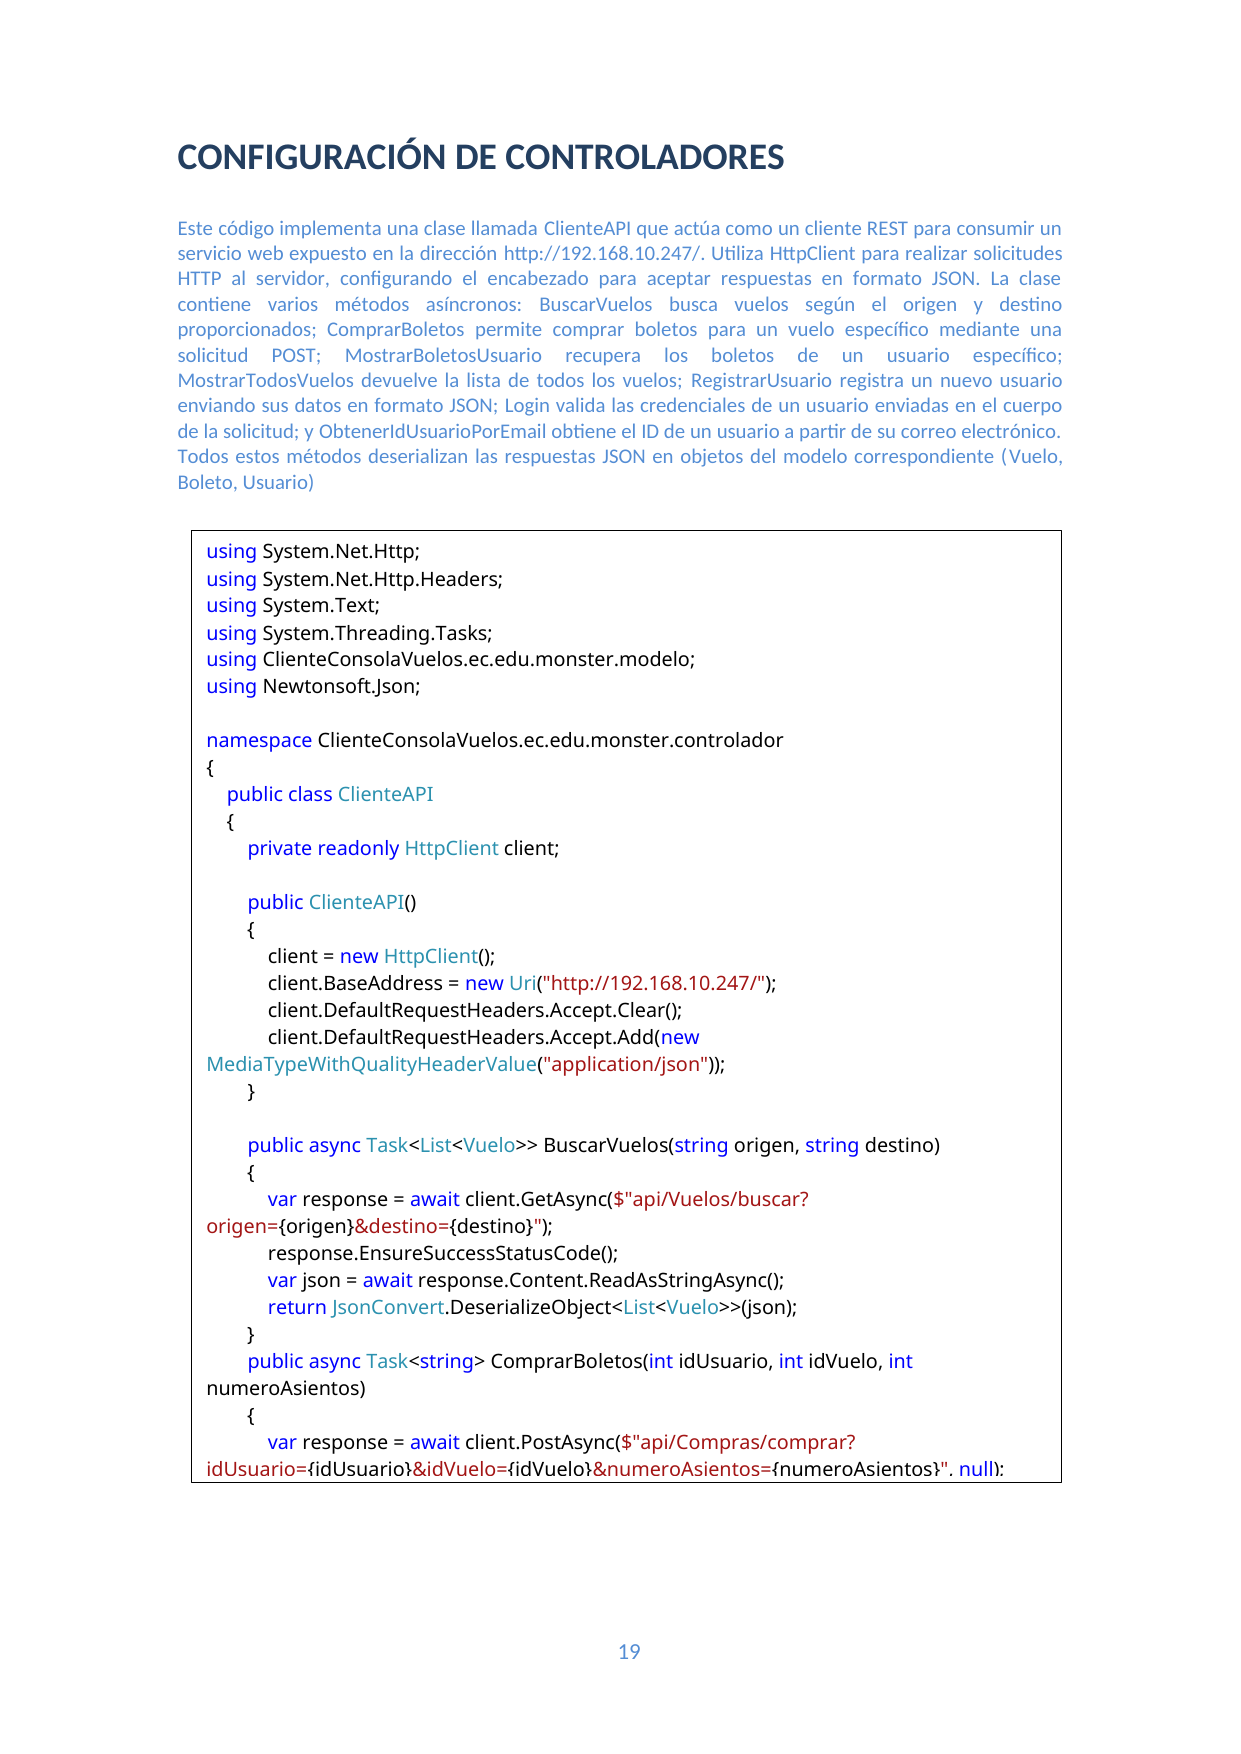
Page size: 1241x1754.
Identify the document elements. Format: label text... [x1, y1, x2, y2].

subtitle CONFIGURACIÓN DE CONTROLADORES [177, 133, 1063, 179]
text Este código implementa una clase llamada ClienteAPI que actúa como un cliente REST para consumir un servicio web expuesto en la dirección http://192.168.10.247/. Utiliza HttpClient para realizar solicitudes HTTP al servidor, configurando el encabezado para aceptar respuestas en formato JSON. La clase contiene varios métodos asíncronos: BuscarVuelos busca vuelos según el origen y destino proporcionados; ComprarBoletos permite comprar boletos para un vuelo específico mediante una solicitud POST; MostrarBoletosUsuario recupera los boletos de un usuario específico; MostrarTodosVuelos devuelve la lista de todos los vuelos; RegistrarUsuario registra un nuevo usuario enviando sus datos en formato JSON; Login valida las credenciales de un usuario enviadas en el cuerpo de la solicitud; y ObtenerIdUsuarioPorEmail obtiene el ID de un usuario a partir de su correo electrónico. Todos estos métodos deserializan las respuestas JSON en objetos del modelo correspondiente (Vuelo, Boleto, Usuario) [177, 215, 1063, 494]
